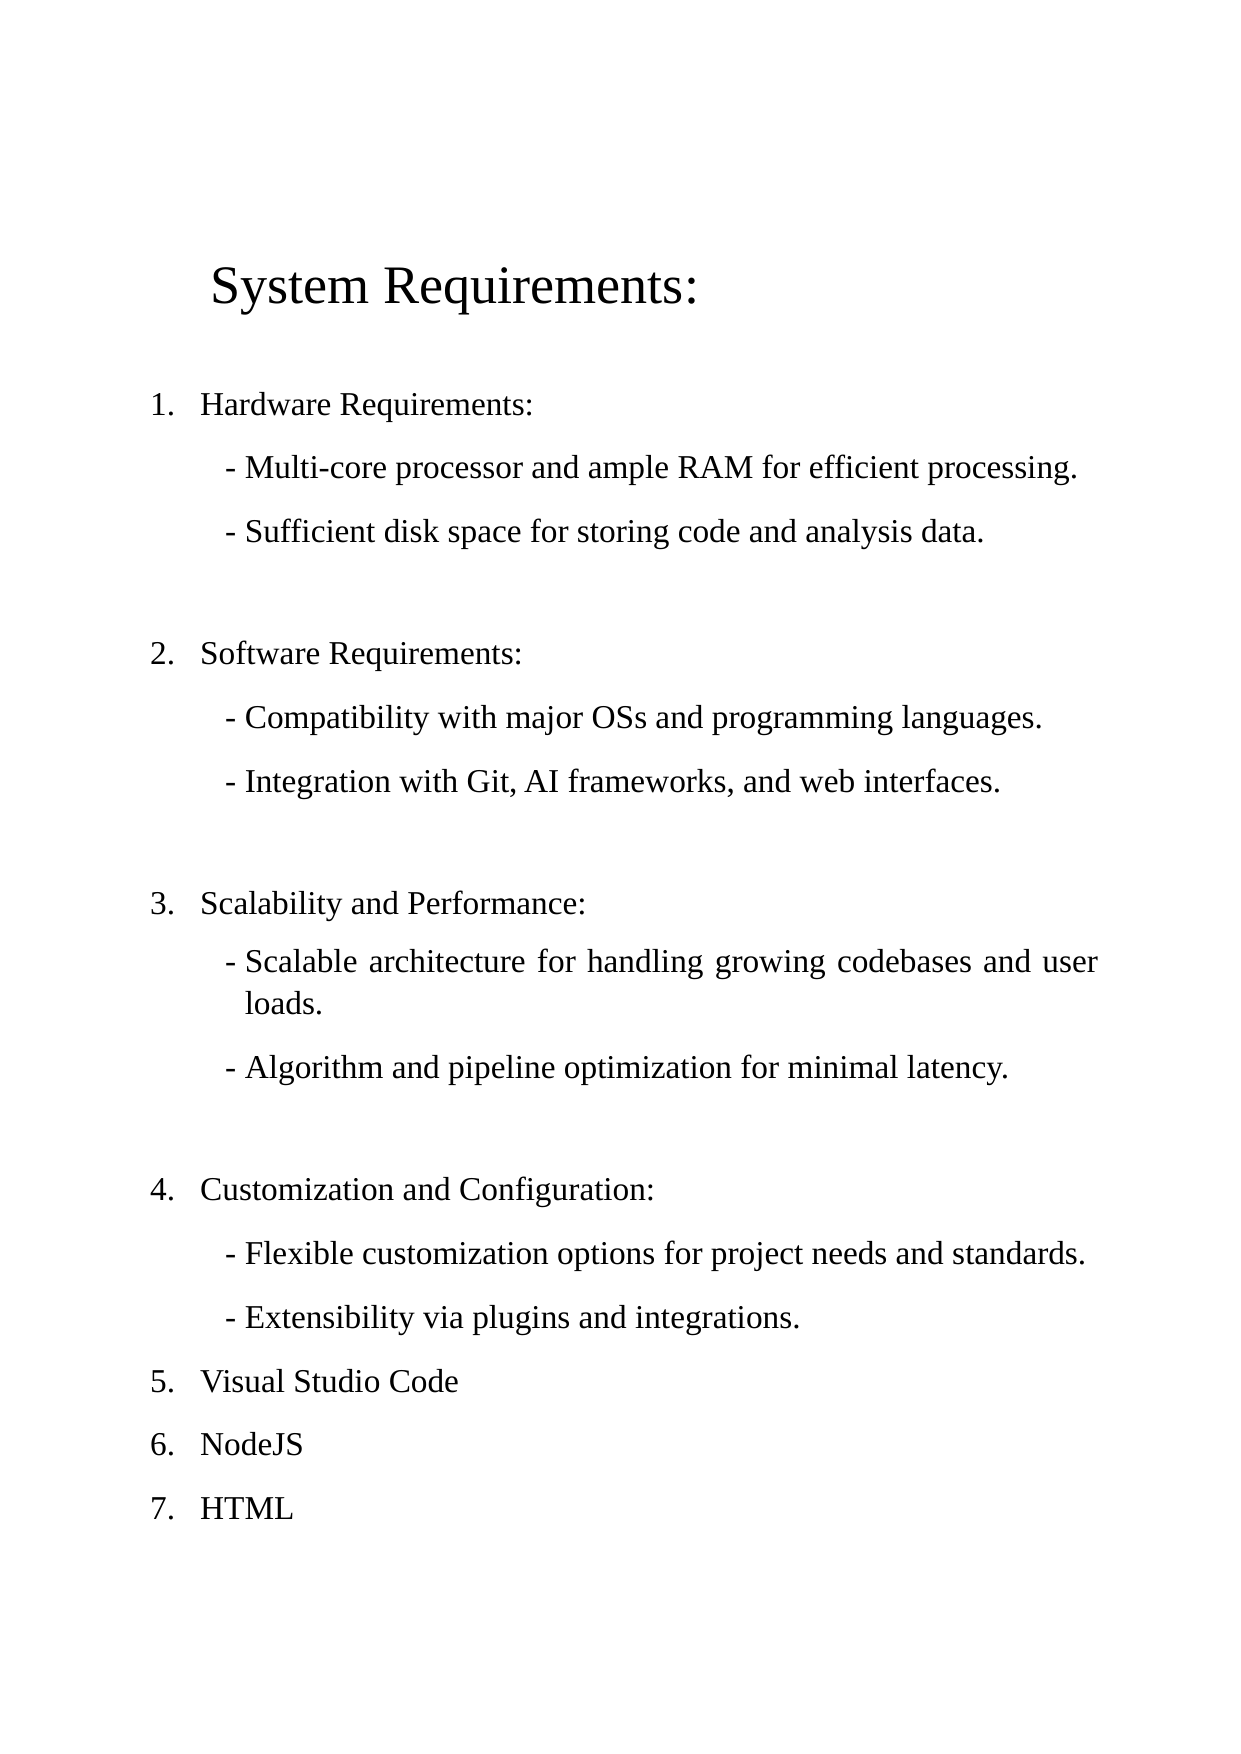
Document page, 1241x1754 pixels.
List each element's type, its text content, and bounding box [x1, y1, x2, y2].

list Multi-core processor and ample RAM for efficient processing. [225, 448, 1099, 486]
list Scalability and Performance: [150, 883, 1099, 922]
list Visual Studio Code [150, 1361, 1099, 1399]
list Sufficient disk space for storing code and analysis data. [225, 512, 1099, 550]
list Integration with Git, AI frameworks, and web interfaces. [225, 761, 1099, 800]
list Hardware Requirements: [150, 384, 1099, 422]
list Customization and Configuration: [150, 1169, 1099, 1208]
list Flexible customization options for project needs and standards. [225, 1233, 1099, 1271]
list HTML [150, 1488, 1099, 1527]
list Scalable architecture for handling growing codebases and user loads. [225, 941, 1099, 1022]
list Algorithm and pipeline optimization for minimal latency. [225, 1047, 1099, 1085]
list NodeJS [150, 1425, 1099, 1463]
list Compatibility with major OSs and programming languages. [225, 697, 1099, 736]
list Software Requirements: [150, 634, 1099, 672]
list Extensibility via plugins and integrations. [225, 1297, 1099, 1335]
text System Requirements: [195, 252, 1099, 315]
